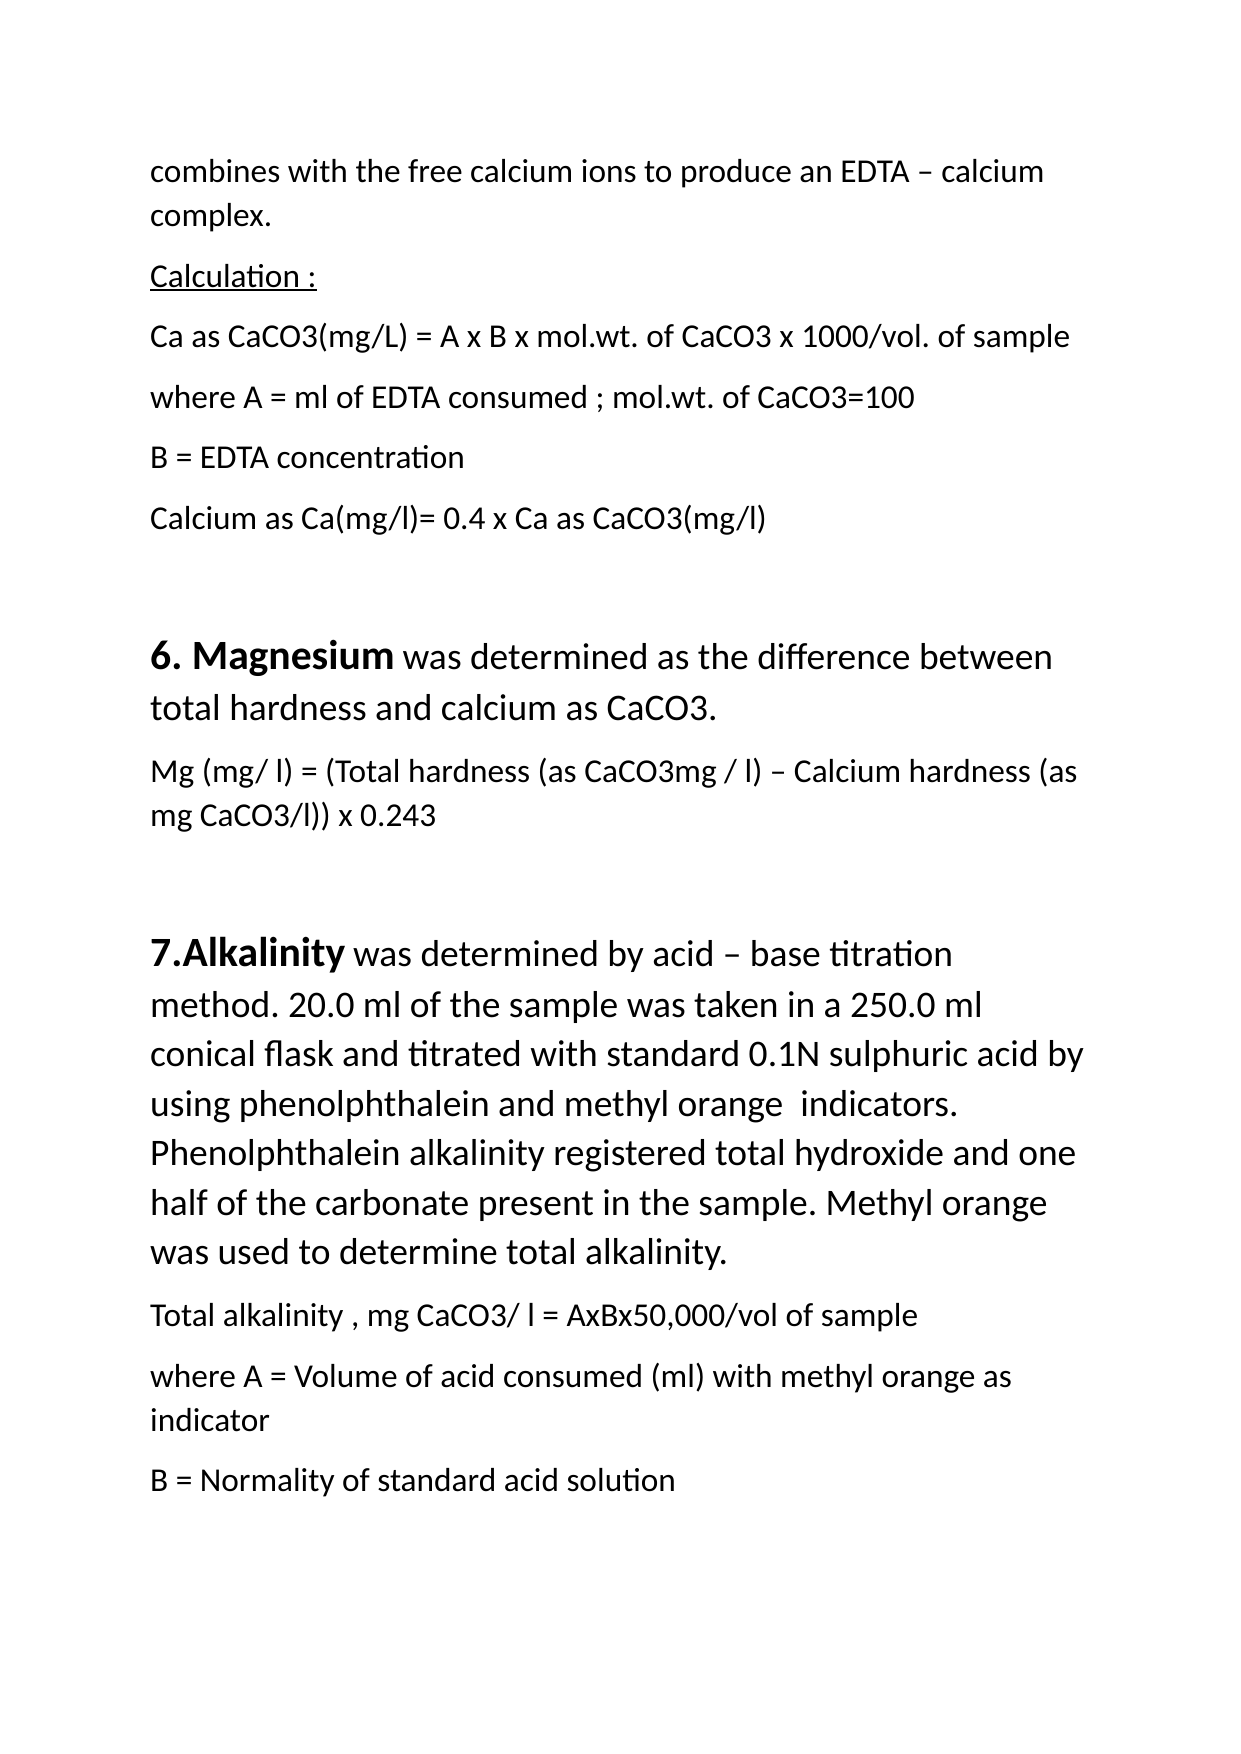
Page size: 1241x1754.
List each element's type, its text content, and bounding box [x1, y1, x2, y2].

text Calculation : [150, 254, 1090, 295]
text where A = ml of EDTA consumed ; mol.wt. of CaCO3=100 [150, 376, 1090, 417]
text B = Normality of standard acid solution [150, 1459, 1090, 1500]
text 7.Alkalinity was determined by acid – base titration method. 20.0 ml of the sample was taken in a 250.0 ml conical flask and titrated with standard 0.1N sulphuric acid by using phenolphthalein and methyl orange indicators. Phenolphthalein alkalinity registered total hydroxide and one half of the carbonate present in the sample. Methyl orange was used to determine total alkalinity. [150, 926, 1090, 1274]
text 6. Magnesium was determined as the difference between total hardness and calcium as CaCO3. [150, 629, 1090, 729]
text B = EDTA concentration [150, 436, 1090, 477]
text Mg (mg/ l) = (Total hardness (as CaCO3mg / l) – Calcium hardness (as mg CaCO3/l)) x 0.243 [150, 750, 1090, 834]
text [150, 150, 1090, 235]
text Ca as CaCO3(mg/L) = A x B x mol.wt. of CaCO3 x 1000/vol. of sample [150, 315, 1090, 356]
text Calcium as Ca(mg/l)= 0.4 x Ca as CaCO3(mg/l) [150, 497, 1090, 538]
text where A = Volume of acid consumed (ml) with methyl orange as indicator [150, 1355, 1090, 1439]
text Total alkalinity , mg CaCO3/ l = AxBx50,000/vol of sample [150, 1294, 1090, 1335]
